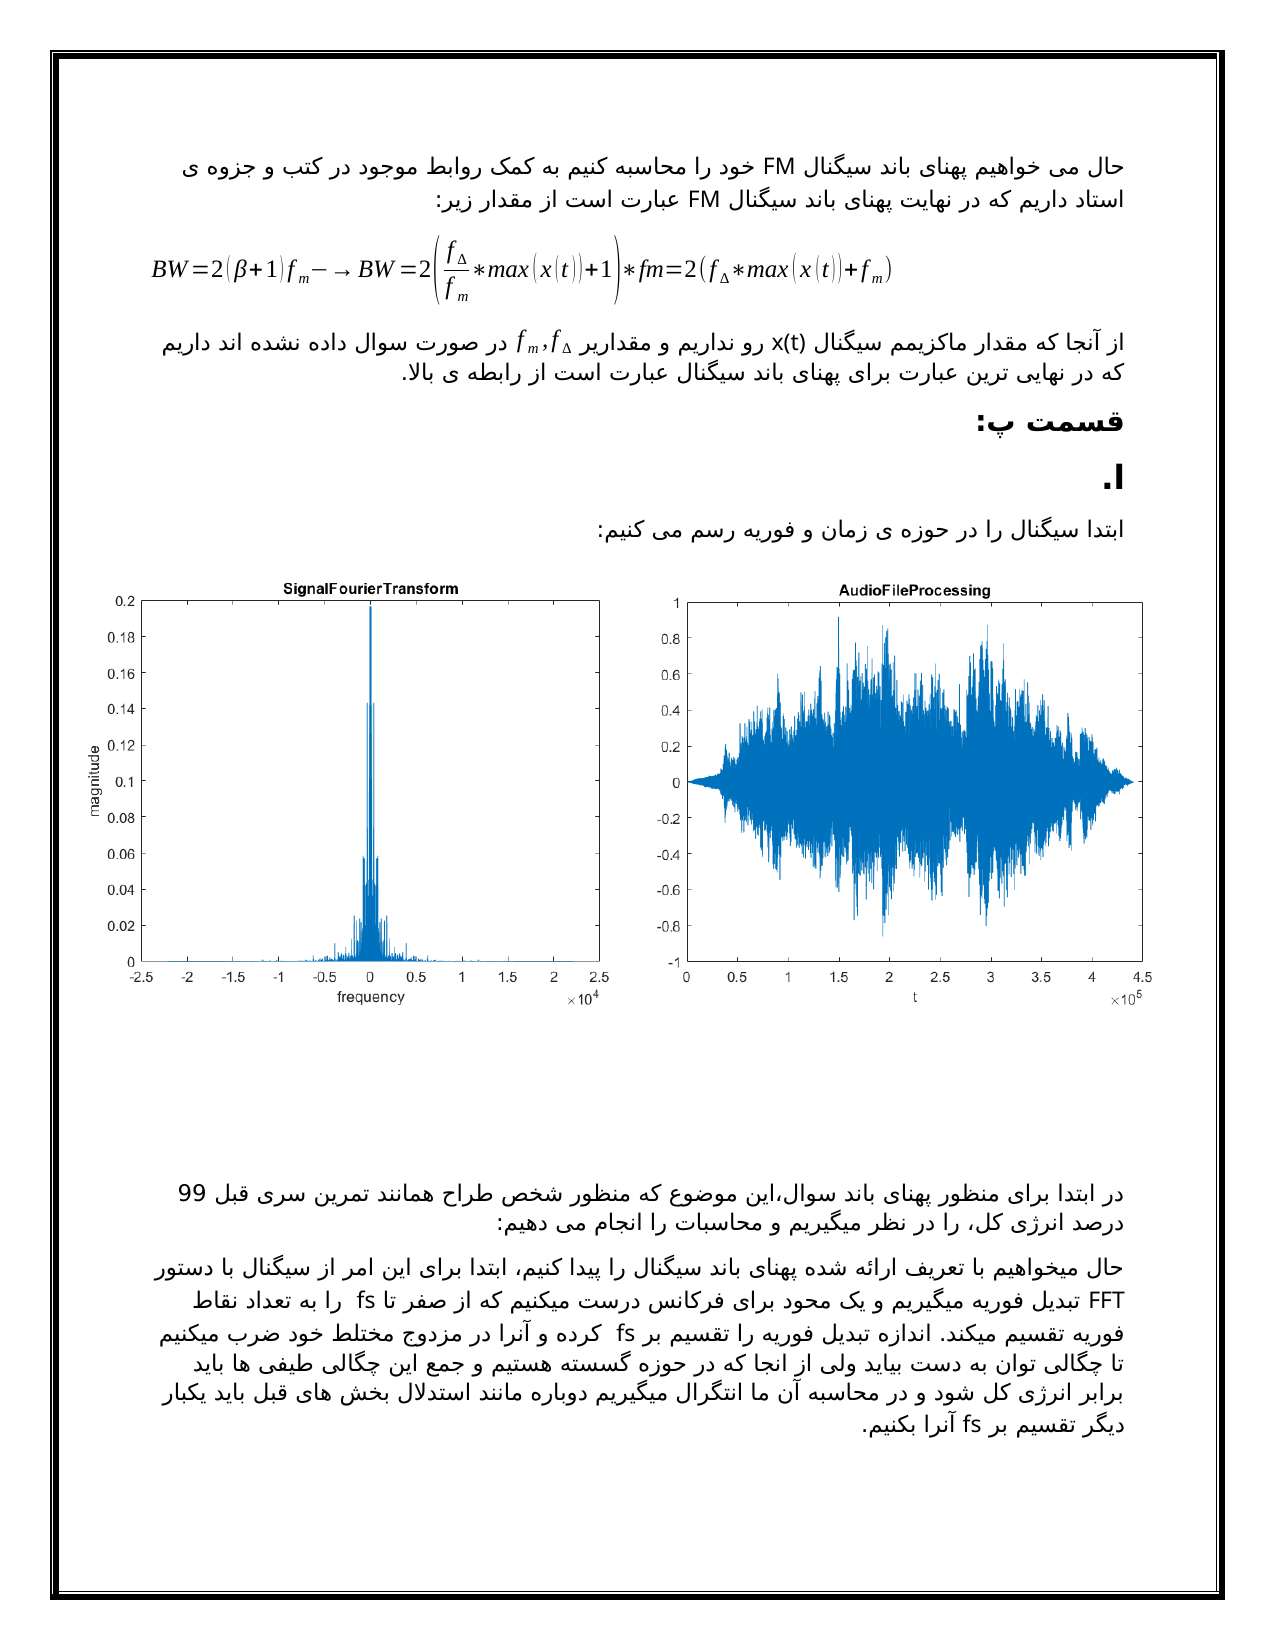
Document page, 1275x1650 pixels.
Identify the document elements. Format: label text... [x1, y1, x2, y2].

text از آنجا که مقدار ماکزیمم سیگنال x(t) رو نداریم و مقداریر در صورت سوال داده نشده اند داریم که در نهایی ترین عبارت برای پهنای باند سیگنال عبارت است از رابطه ی بالا. [150, 326, 1125, 386]
text حال می خواهیم پهنای باند سیگنال FM خود را محاسبه کنیم به کمک روابط موجود در کتب و جزوه ی استاد داریم که در نهایت پهنای باند سیگنال FM عبارت است از مقدار زیر: [150, 150, 1125, 214]
text قسمت پ: [150, 405, 1125, 439]
text ا. [150, 458, 1125, 497]
picture [64, 567, 1198, 1010]
text حال میخواهیم با تعریف ارائه شده پهنای باند سیگنال را پیدا کنیم، ابتدا برای این امر از سیگنال با دستور FFT تبدیل فوریه میگیریم و یک محود برای فرکانس درست میکنیم که از صفر تا fs را به تعداد نقاط فوریه تقسیم میکند. اندازه تبدیل فوریه را تقسیم بر fs کرده و آنرا در مزدوج مختلط خود ضرب میکنیم تا چگالی توان به دست بیاید ولی از انجا که در حوزه گسسته هستیم و جمع این چگالی طیفی ها باید برابر انرژی کل شود و در محاسبه آن ما انتگرال میگیریم دوباره مانند استدلال بخش های قبل باید یکبار دیگر تقسیم بر fs آنرا بکنیم. [150, 1254, 1125, 1439]
text ابتدا سیگنال را در حوزه ی زمان و فوریه رسم می کنیم: [150, 517, 1125, 543]
text در ابتدا برای منظور پهنای باند سوال،این موضوع که منظور شخص طراح همانند تمرین سری قبل 99 درصد انرژی کل، را در نظر میگیریم و محاسبات را انجام می دهیم: [150, 1180, 1125, 1236]
